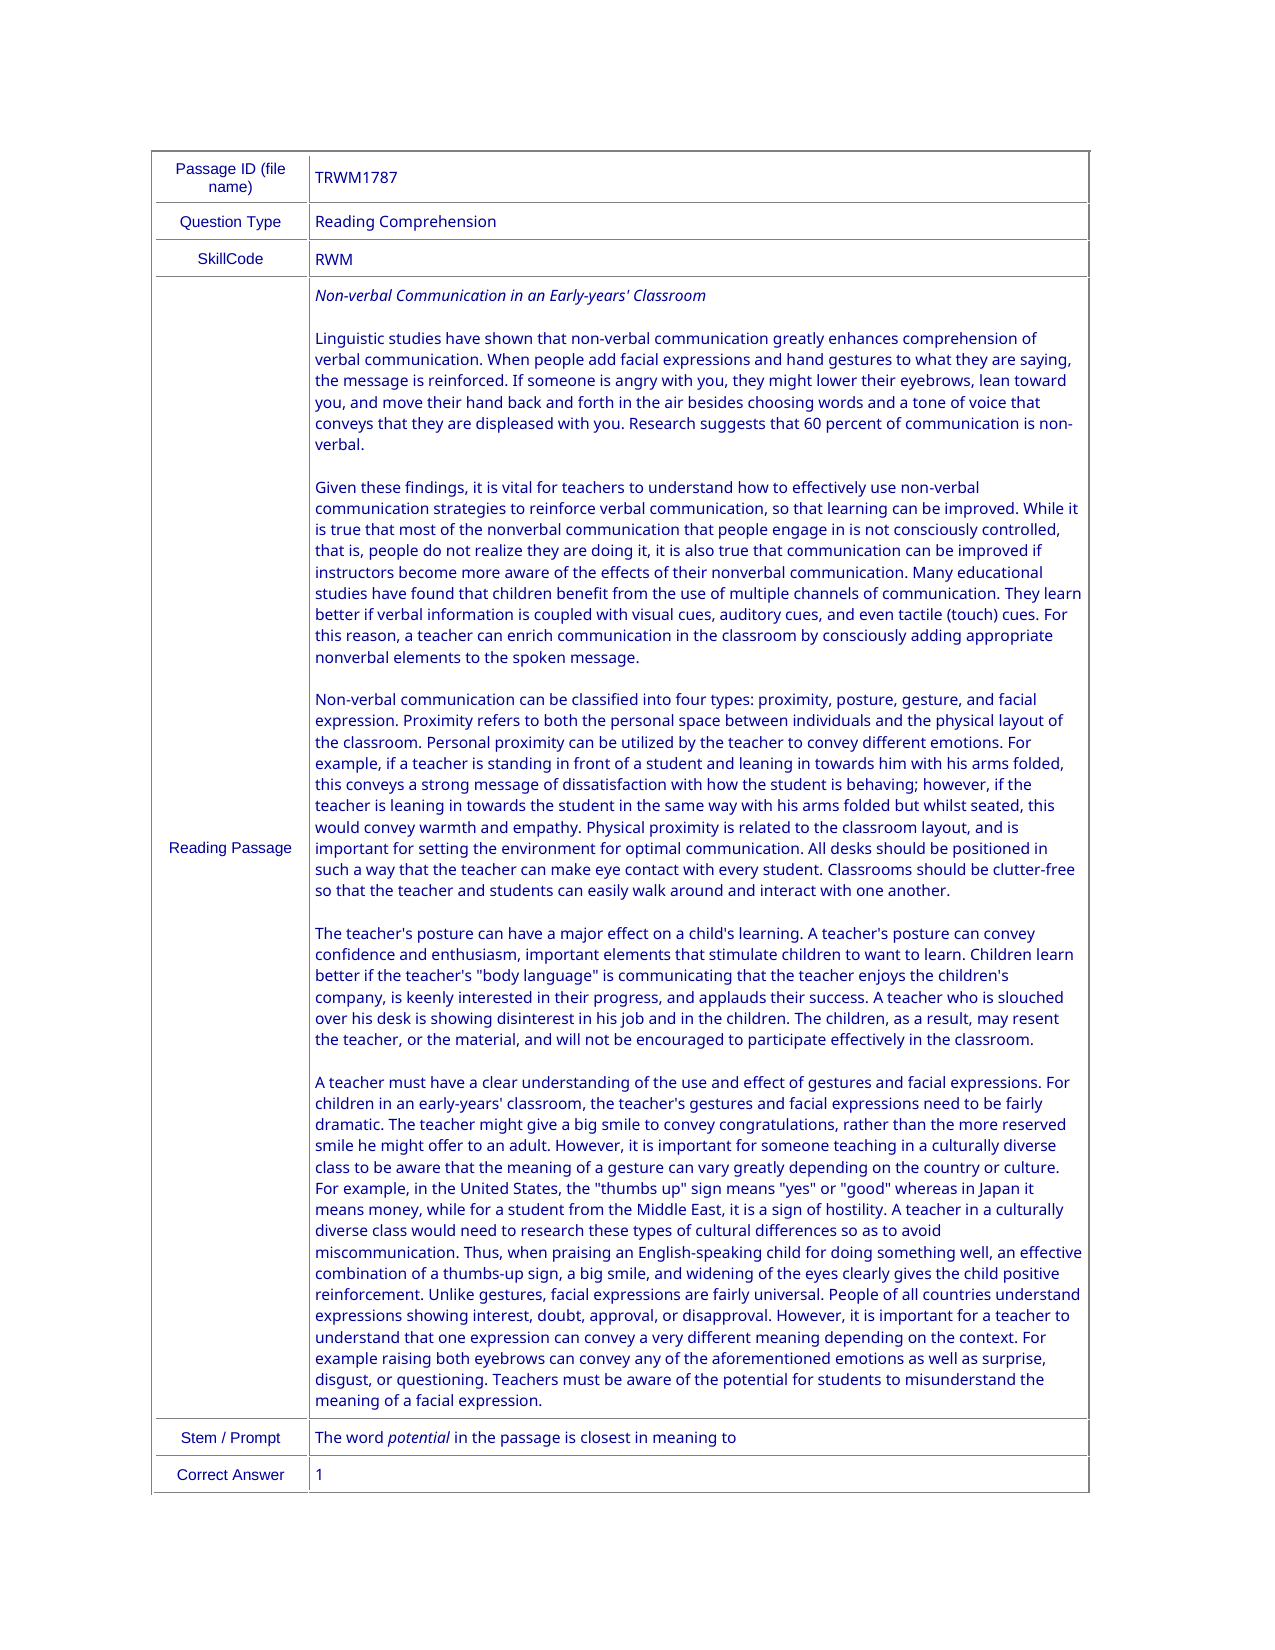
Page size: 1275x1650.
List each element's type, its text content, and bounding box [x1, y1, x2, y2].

table_cell Stem / Prompt [152, 1418, 308, 1455]
table_cell Question Type [152, 202, 308, 239]
table_cell TRWM1787 [309, 153, 1088, 202]
table_cell The word potential in the passage is closest in meaning to [309, 1418, 1090, 1455]
table_cell SkillCode [152, 239, 308, 276]
table_cell RWM [309, 239, 1090, 276]
table_cell Non-verbal Communication in an Early-years' Classroom Linguistic studies have shown that non-verbal communication greatly enhances comprehension of verbal communication. When people add facial expressions and hand gestures to what they are saying, the message is reinforced. If someone is angry with you, they might lower their eyebrows, lean toward you, and move their hand back and forth in the air besides choosing words and a tone of voice that conveys that they are displeased with you. Research suggests that 60 percent of communication is non-verbal. Given these findings, it is vital for teachers to understand how to effectively use non-verbal communication strategies to reinforce verbal communication, so that learning can be improved. While it is true that most of the nonverbal communication that people engage in is not consciously controlled, that is, people do not realize they are doing it, it is also true that communication can be improved if instructors become more aware of the effects of their nonverbal communication. Many educational studies have found that children benefit from the use of multiple channels of communication. They learn better if verbal information is coupled with visual cues, auditory cues, and even tactile (touch) cues. For this reason, a teacher can enrich communication in the classroom by consciously adding appropriate nonverbal elements to the spoken message. Non-verbal communication can be classified into four types: proximity, posture, gesture, and facial expression. Proximity refers to both the personal space between individuals and the physical layout of the classroom. Personal proximity can be utilized by the teacher to convey different emotions. For example, if a teacher is standing in front of a student and leaning in towards him with his arms folded, this conveys a strong message of dissatisfaction with how the student is behaving; however, if the teacher is leaning in towards the student in the same way with his arms folded but whilst seated, this would convey warmth and empathy. Physical proximity is related to the classroom layout, and is important for setting the environment for optimal communication. All desks should be positioned in such a way that the teacher can make eye contact with every student. Classrooms should be clutter-free so that the teacher and students can easily walk around and interact with one another. The teacher's posture can have a major effect on a child's learning. A teacher's posture can convey confidence and enthusiasm, important elements that stimulate children to want to learn. Children learn better if the teacher's "body language" is communicating that the teacher enjoys the children's company, is keenly interested in their progress, and applauds their success. A teacher who is slouched over his desk is showing disinterest in his job and in the children. The children, as a result, may resent the teacher, or the material, and will not be encouraged to participate effectively in the classroom. A teacher must have a clear understanding of the use and effect of gestures and facial expressions. For children in an early-years' classroom, the teacher's gestures and facial expressions need to be fairly dramatic. The teacher might give a big smile to convey congratulations, rather than the more reserved smile he might offer to an adult. However, it is important for someone teaching in a culturally diverse class to be aware that the meaning of a gesture can vary greatly depending on the country or culture. For example, in the United States, the "thumbs up" sign means "yes" or "good" whereas in Japan it means money, while for a student from the Middle East, it is a sign of hostility. A teacher in a culturally diverse class would need to research these types of cultural differences so as to avoid miscommunication. Thus, when praising an English-speaking child for doing something well, an effective combination of a thumbs-up sign, a big smile, and widening of the eyes clearly gives the child positive reinforcement. Unlike gestures, facial expressions are fairly universal. People of all countries understand expressions showing interest, doubt, approval, or disapproval. However, it is important for a teacher to understand that one expression can convey a very different meaning depending on the context. For example raising both eyebrows can convey any of the aforementioned emotions as well as surprise, disgust, or questioning. Teachers must be aware of the potential for students to misunderstand the meaning of a facial expression. [309, 276, 1090, 1418]
table_cell Reading Passage [152, 276, 308, 1418]
table_cell 1 [309, 1455, 1090, 1492]
table_cell Correct Answer [152, 1455, 308, 1492]
table_cell Reading Comprehension [309, 202, 1090, 239]
table_cell Passage ID (file name) [154, 153, 308, 202]
